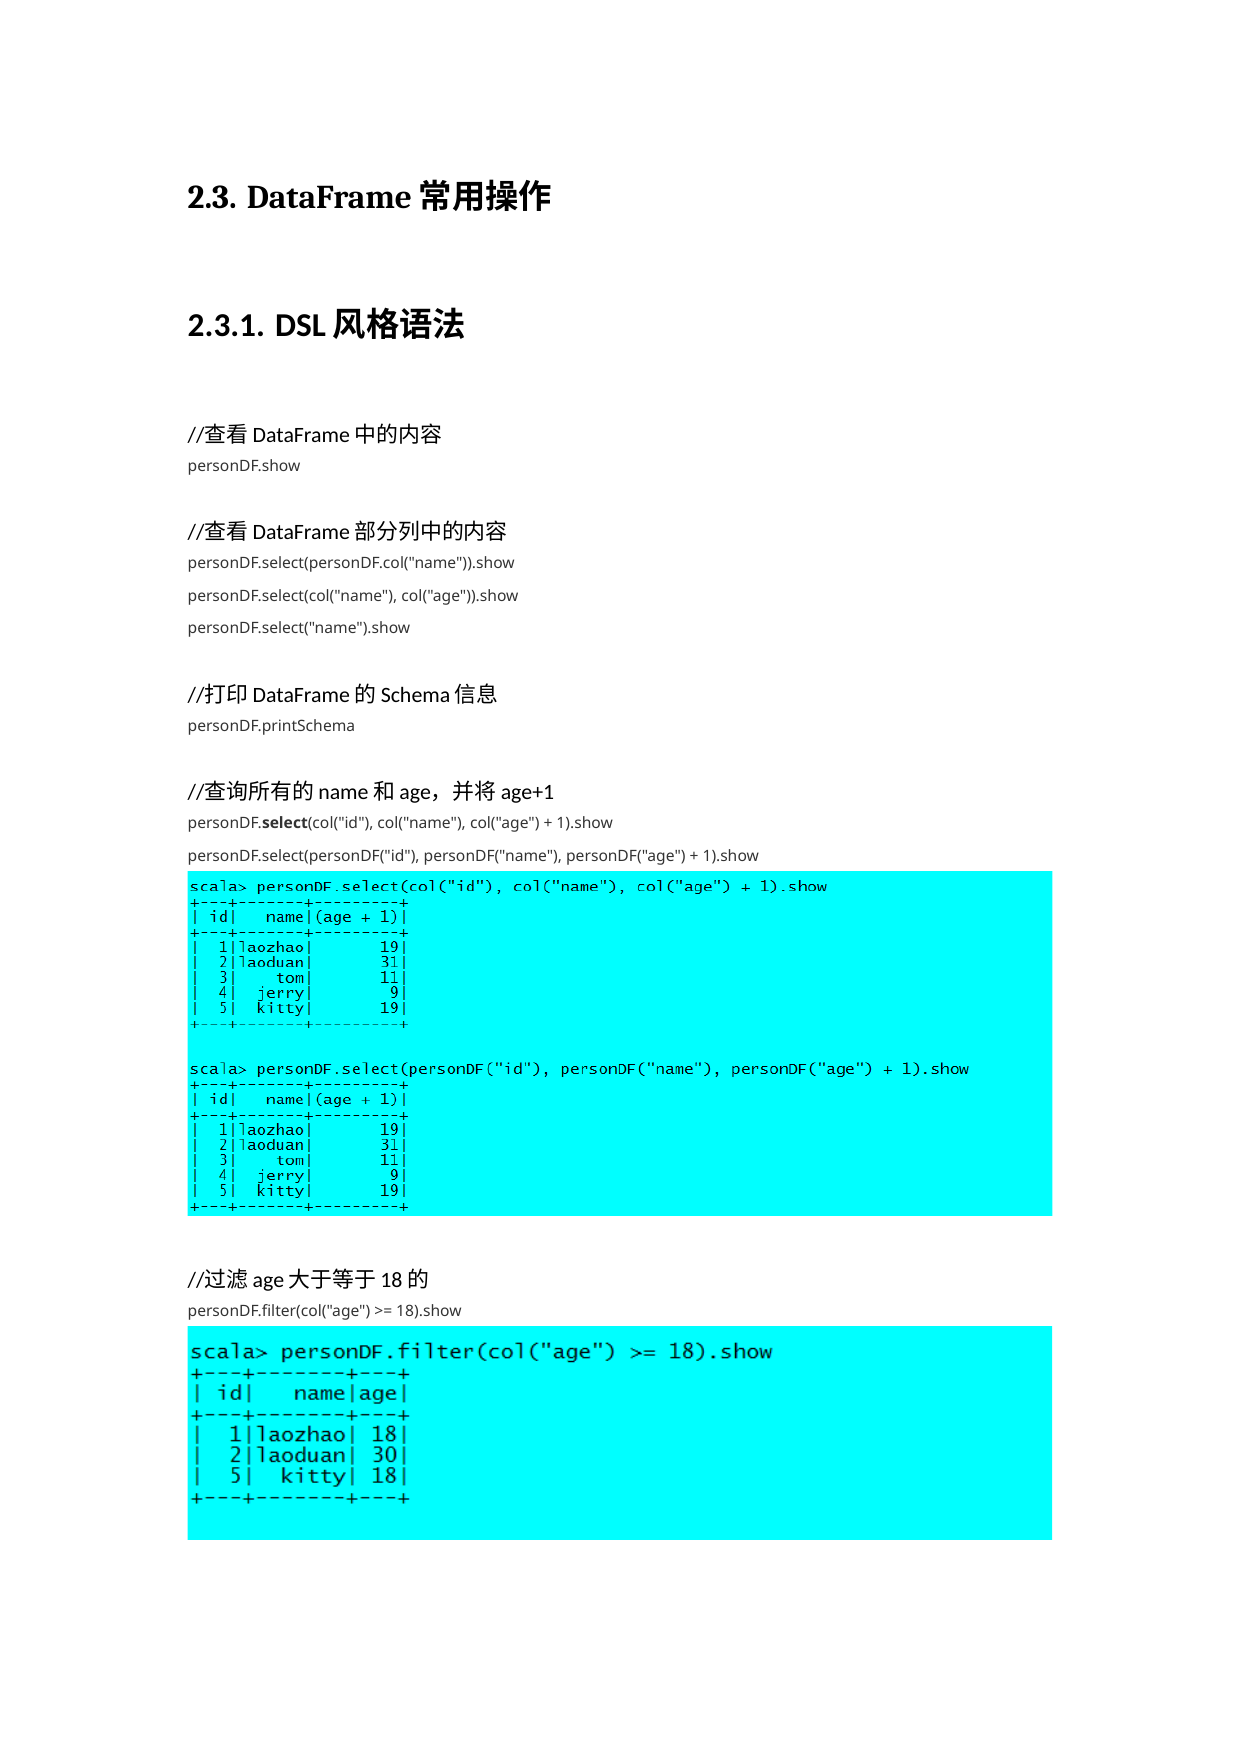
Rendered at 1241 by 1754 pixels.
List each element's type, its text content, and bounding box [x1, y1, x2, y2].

text //查看DataFrame部分列中的内容 [187, 514, 1053, 546]
text personDF.filter(col("age") >= 18).show [187, 1294, 1053, 1326]
text //查看DataFrame中的内容 [187, 416, 1053, 449]
text personDF.select(col("name"), col("age")).show [187, 579, 1053, 611]
text personDF.select("name").show [187, 611, 1053, 644]
text personDF.printSchema [187, 709, 1053, 741]
text personDF.show [187, 449, 1053, 481]
picture [187, 871, 1053, 1216]
text personDF.select(col("id"), col("name"), col("age") + 1).show [187, 806, 1053, 839]
text //过滤age大于等于18的 [187, 1261, 1053, 1294]
subtitle DataFrame常用操作 [187, 162, 1053, 227]
picture [187, 1326, 1053, 1540]
text personDF.select(personDF("id"), personDF("name"), personDF("age") + 1).show [187, 839, 1053, 871]
subtitle DSL风格语法 [187, 289, 1053, 354]
text //打印DataFrame的Schema信息 [187, 676, 1053, 709]
text //查询所有的name和age，并将age+1 [187, 774, 1053, 806]
text personDF.select(personDF.col("name")).show [187, 546, 1053, 579]
